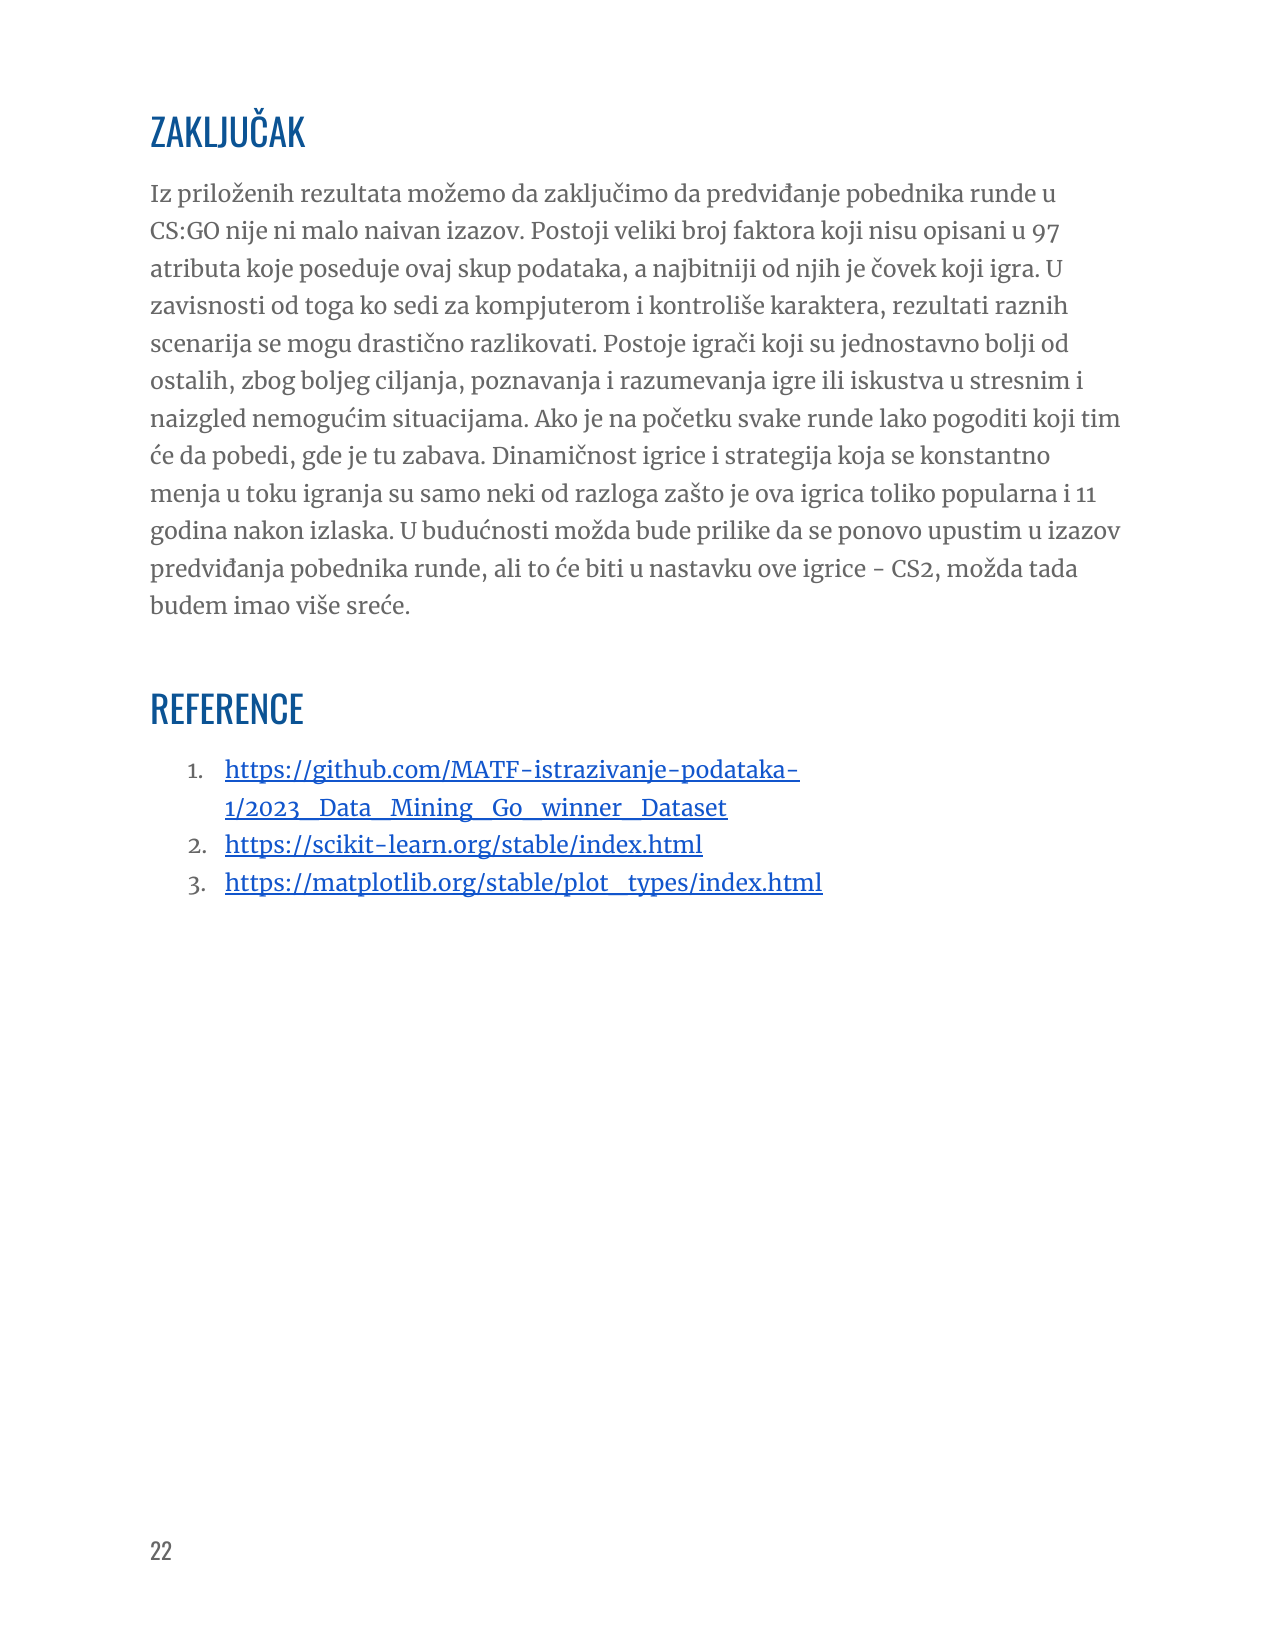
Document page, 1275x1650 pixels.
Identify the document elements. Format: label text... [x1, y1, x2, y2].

subtitle REFERENCE [150, 679, 1125, 735]
list https://matplotlib.org/stable/plot_types/index.html [187, 868, 1125, 897]
text Iz priloženih rezultata možemo da zaključimo da predviđanje pobednika runde u CS:GO nije ni malo naivan izazov. Postoji veliki broj faktora koji nisu opisani u 97 atributa koje poseduje ovaj skup podataka, a najbitniji od njih je čovek koji igra. U zavisnosti od toga ko sedi za kompjuterom i kontroliše karaktera, rezultati raznih scenarija se mogu drastično razlikovati. Postoje igrači koji su jednostavno bolji od ostalih, zbog boljeg ciljanja, poznavanja i razumevanja igre ili iskustva u stresnim i naizgled nemogućim situacijama. Ako je na početku svake runde lako pogoditi koji tim će da pobedi, gde je tu zabava. Dinamičnost igrice i strategija koja se konstantno menja u toku igranja su samo neki od razloga zašto je ova igrica toliko popularna i 11 godina nakon izlaska. U budućnosti možda bude prilike da se ponovo upustim u izazov predviđanja pobednika runde, ali to će biti u nastavku ove igrice - CS2, možda tada budem imao više sreće. [150, 179, 1125, 621]
list https://github.com/MATF-istrazivanje-podataka-1/2023_Data_Mining_Go_winner_Dataset [187, 756, 1125, 822]
subtitle ZAKLJUČAK [150, 103, 1125, 159]
list https://scikit-learn.org/stable/index.html [187, 831, 1125, 860]
